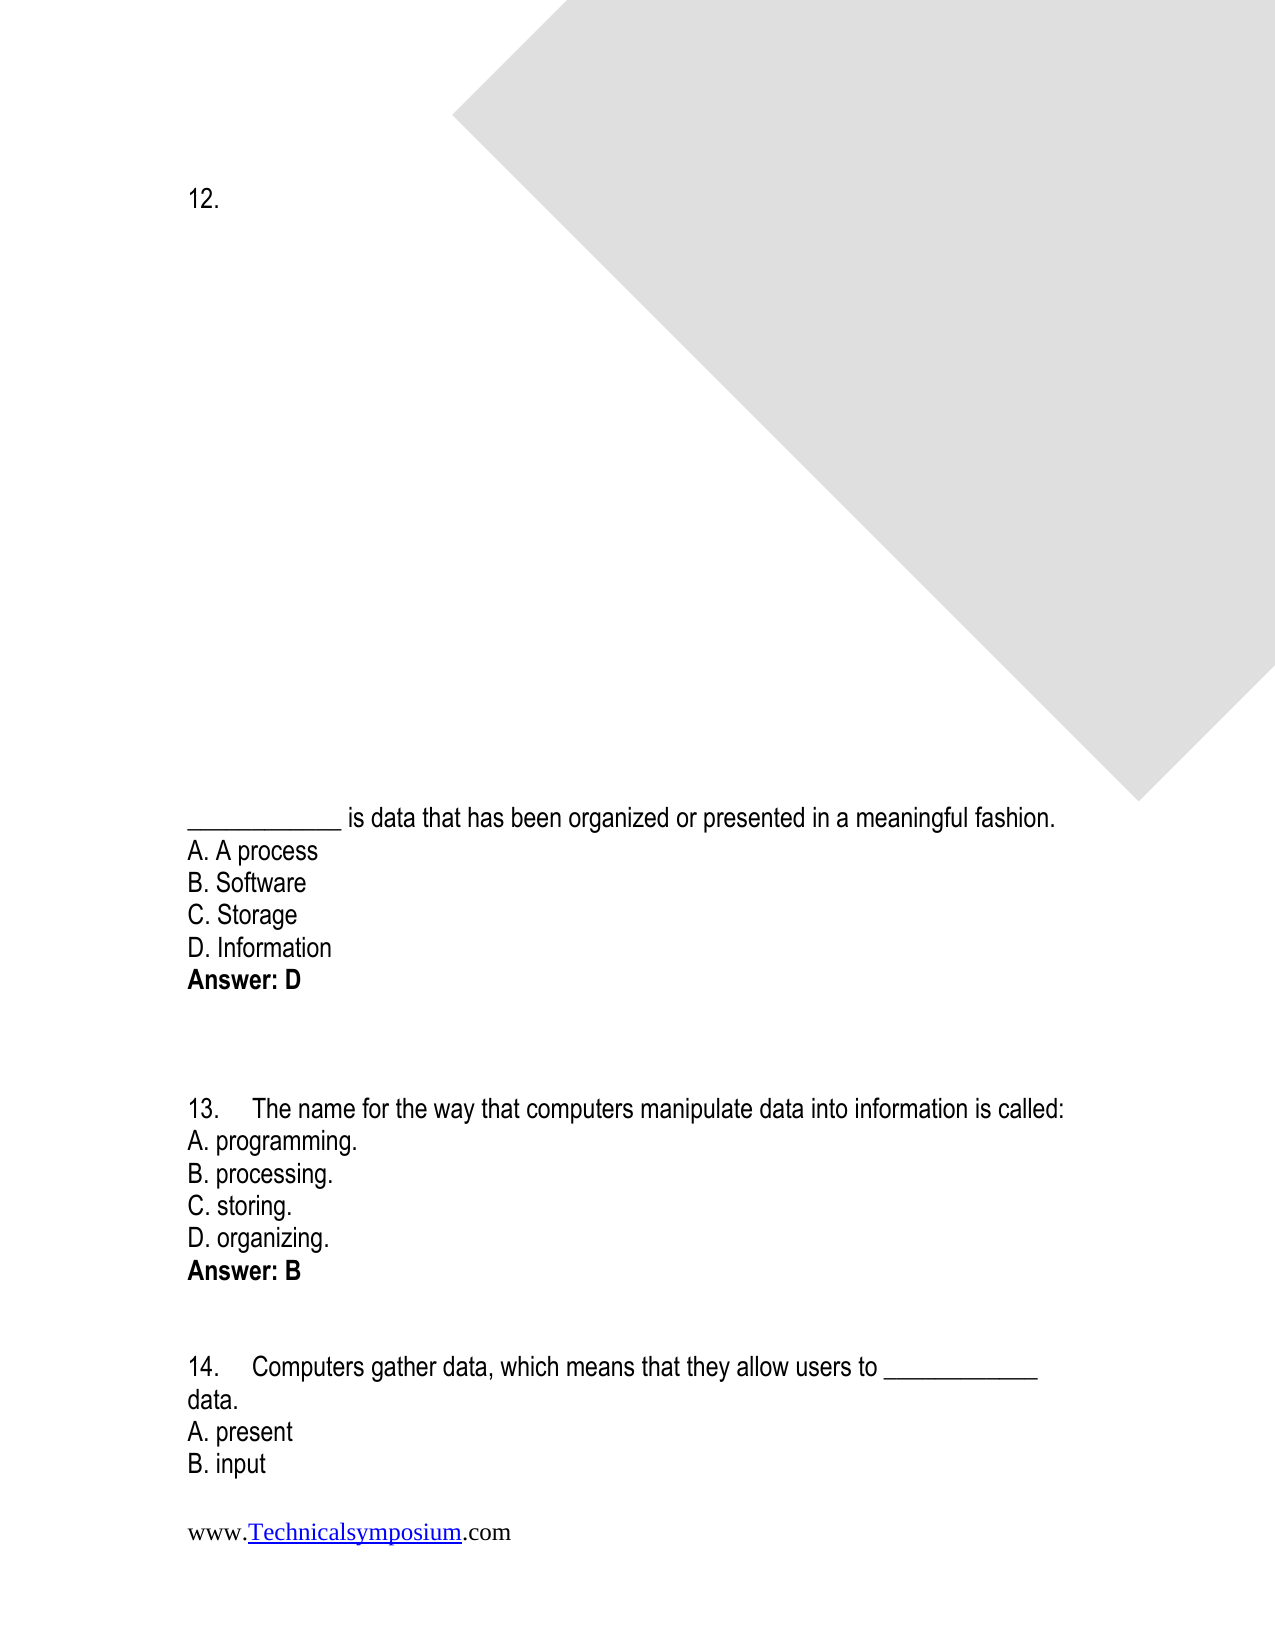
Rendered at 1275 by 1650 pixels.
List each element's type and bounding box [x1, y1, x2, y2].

text [187, 150, 1087, 1480]
